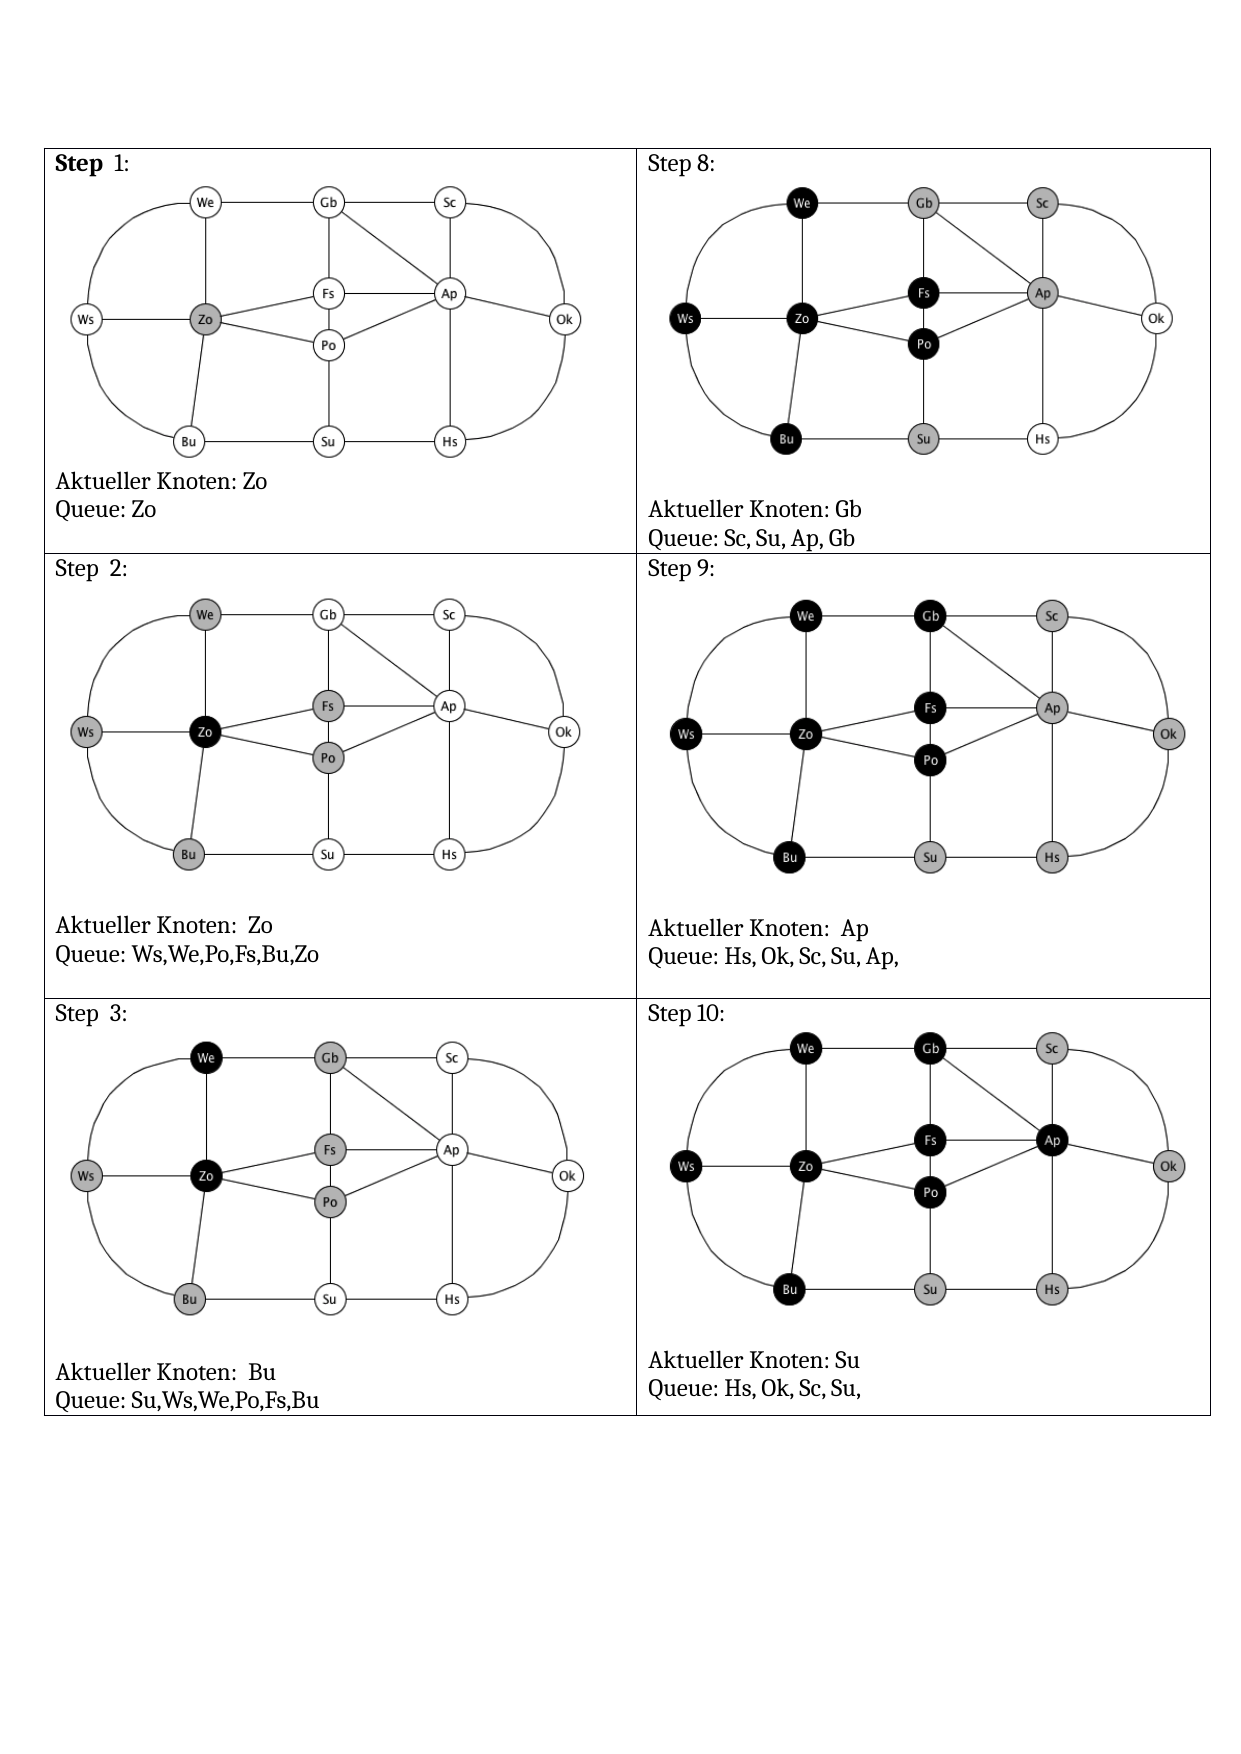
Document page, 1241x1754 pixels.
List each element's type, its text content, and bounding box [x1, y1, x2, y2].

table_cell Step 2: Aktueller Knoten: Zo Queue: Ws,We,Po,Fs,Bu,Zo [45, 554, 636, 997]
picture [648, 1027, 1200, 1317]
table_header Step 1: Aktueller Knoten: Zo Queue: Zo [45, 149, 636, 553]
table_cell Step 10: Aktueller Knoten: Su Queue: Hs, Ok, Sc, Su, [637, 999, 1210, 1415]
picture [55, 582, 603, 883]
table_cell Step 3: Aktueller Knoten: Bu Queue: Su,Ws,We,Po,Fs,Bu [45, 999, 636, 1415]
picture [55, 177, 604, 467]
picture [55, 1027, 607, 1329]
picture [648, 177, 1188, 467]
table_header Step 8: Aktueller Knoten: Gb Queue: Sc, Su, Ap, Gb [637, 149, 1210, 553]
table_cell Step 9: Aktueller Knoten: Ap Queue: Hs, Ok, Sc, Su, Ap, [637, 554, 1210, 997]
picture [648, 582, 1200, 885]
